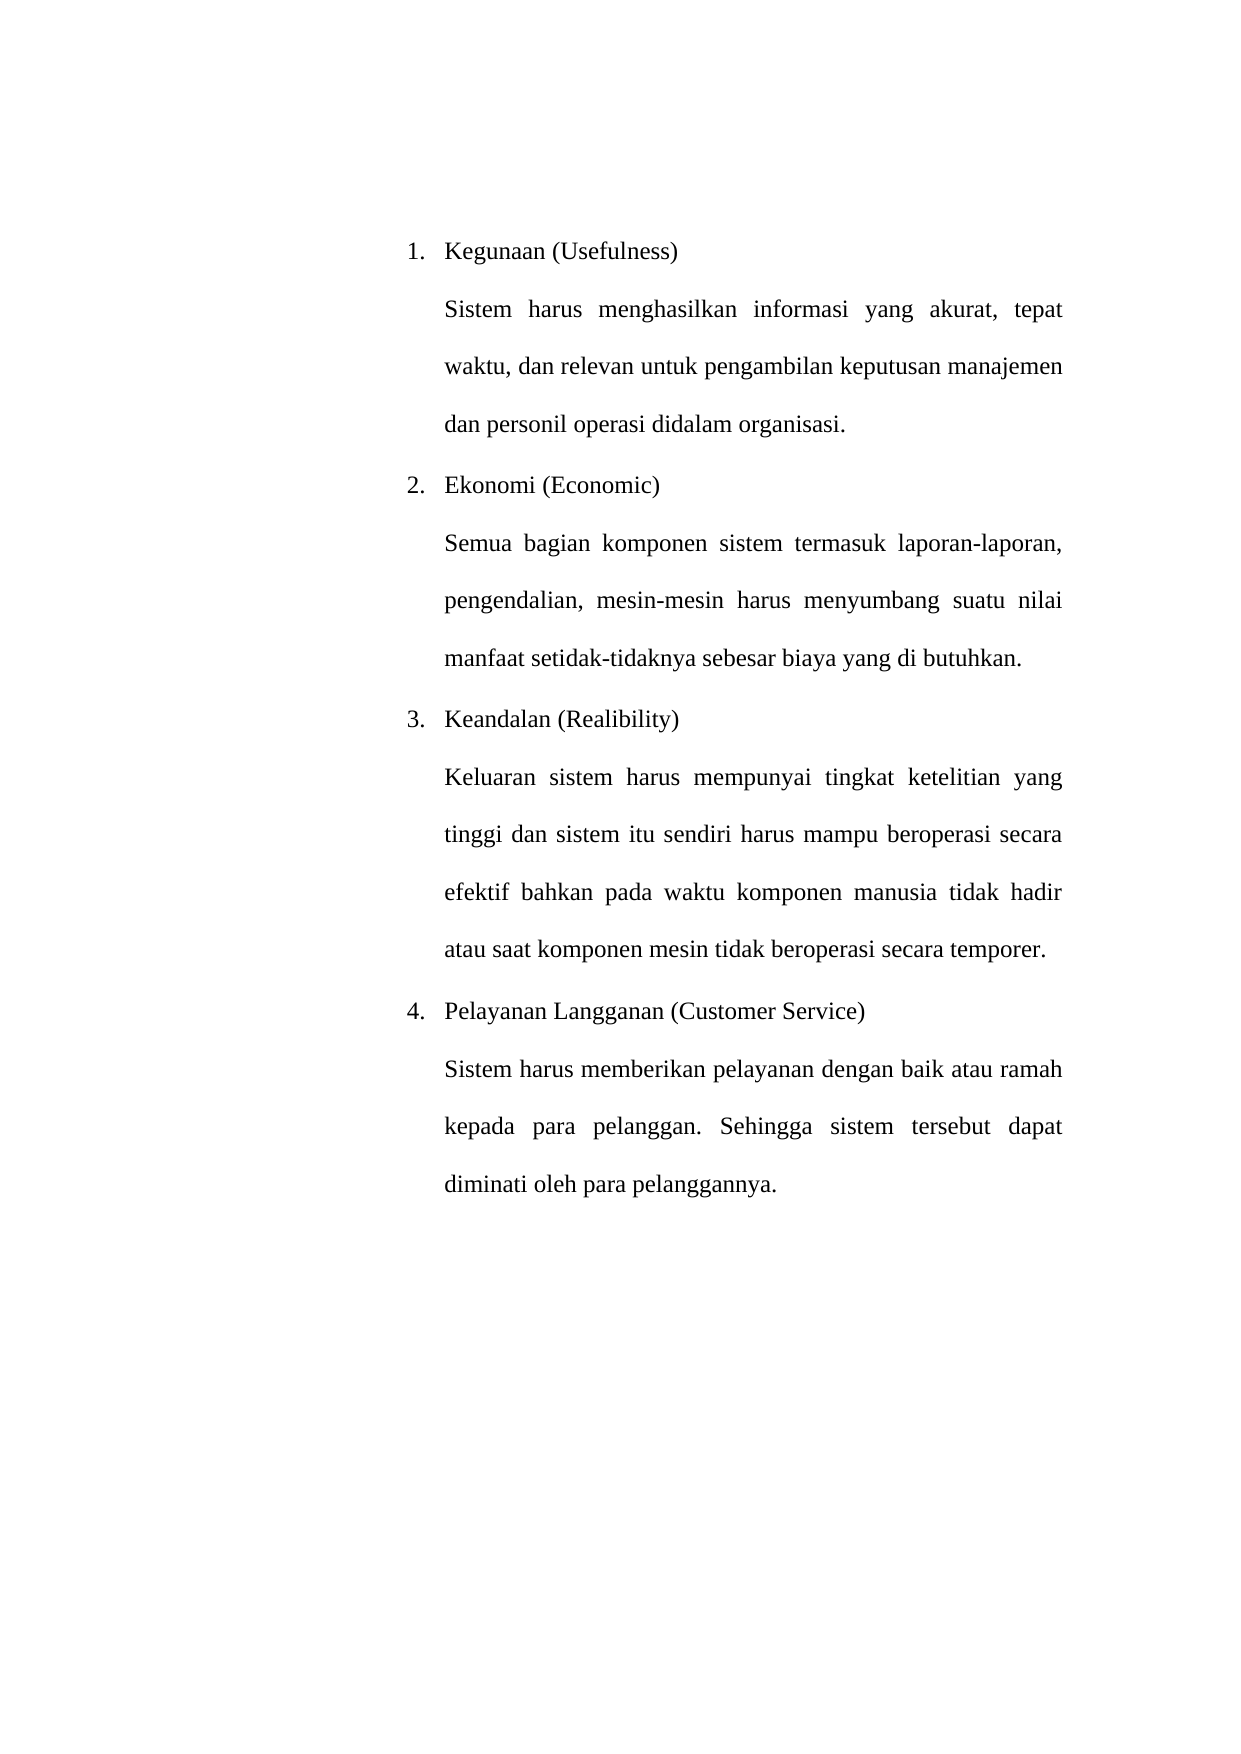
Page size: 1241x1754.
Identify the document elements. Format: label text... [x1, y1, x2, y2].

subtitle Keandalan (Realibility) [407, 704, 1063, 733]
subtitle Semua bagian komponen sistem termasuk laporan-laporan, pengendalian, mesin-mesin harus menyumbang suatu nilai manfaat setidak-tidaknya sebesar biaya yang di butuhkan. [444, 528, 1063, 672]
subtitle Sistem harus memberikan pelayanan dengan baik atau ramah kepada para pelanggan. Sehingga sistem tersebut dapat diminati oleh para pelanggannya. [444, 1054, 1063, 1197]
subtitle Sistem harus menghasilkan informasi yang akurat, tepat waktu, dan relevan untuk pengambilan keputusan manajemen dan personil operasi didalam organisasi. [444, 294, 1063, 437]
subtitle Pelayanan Langganan (Customer Service) [407, 996, 1063, 1025]
subtitle Keluaran sistem harus mempunyai tingkat ketelitian yang tinggi dan sistem itu sendiri harus mampu beroperasi secara efektif bahkan pada waktu komponen manusia tidak hadir atau saat komponen mesin tidak beroperasi secara temporer. [444, 762, 1063, 963]
subtitle Kegunaan (Usefulness) [407, 236, 1063, 265]
subtitle Ekonomi (Economic) [407, 470, 1063, 499]
